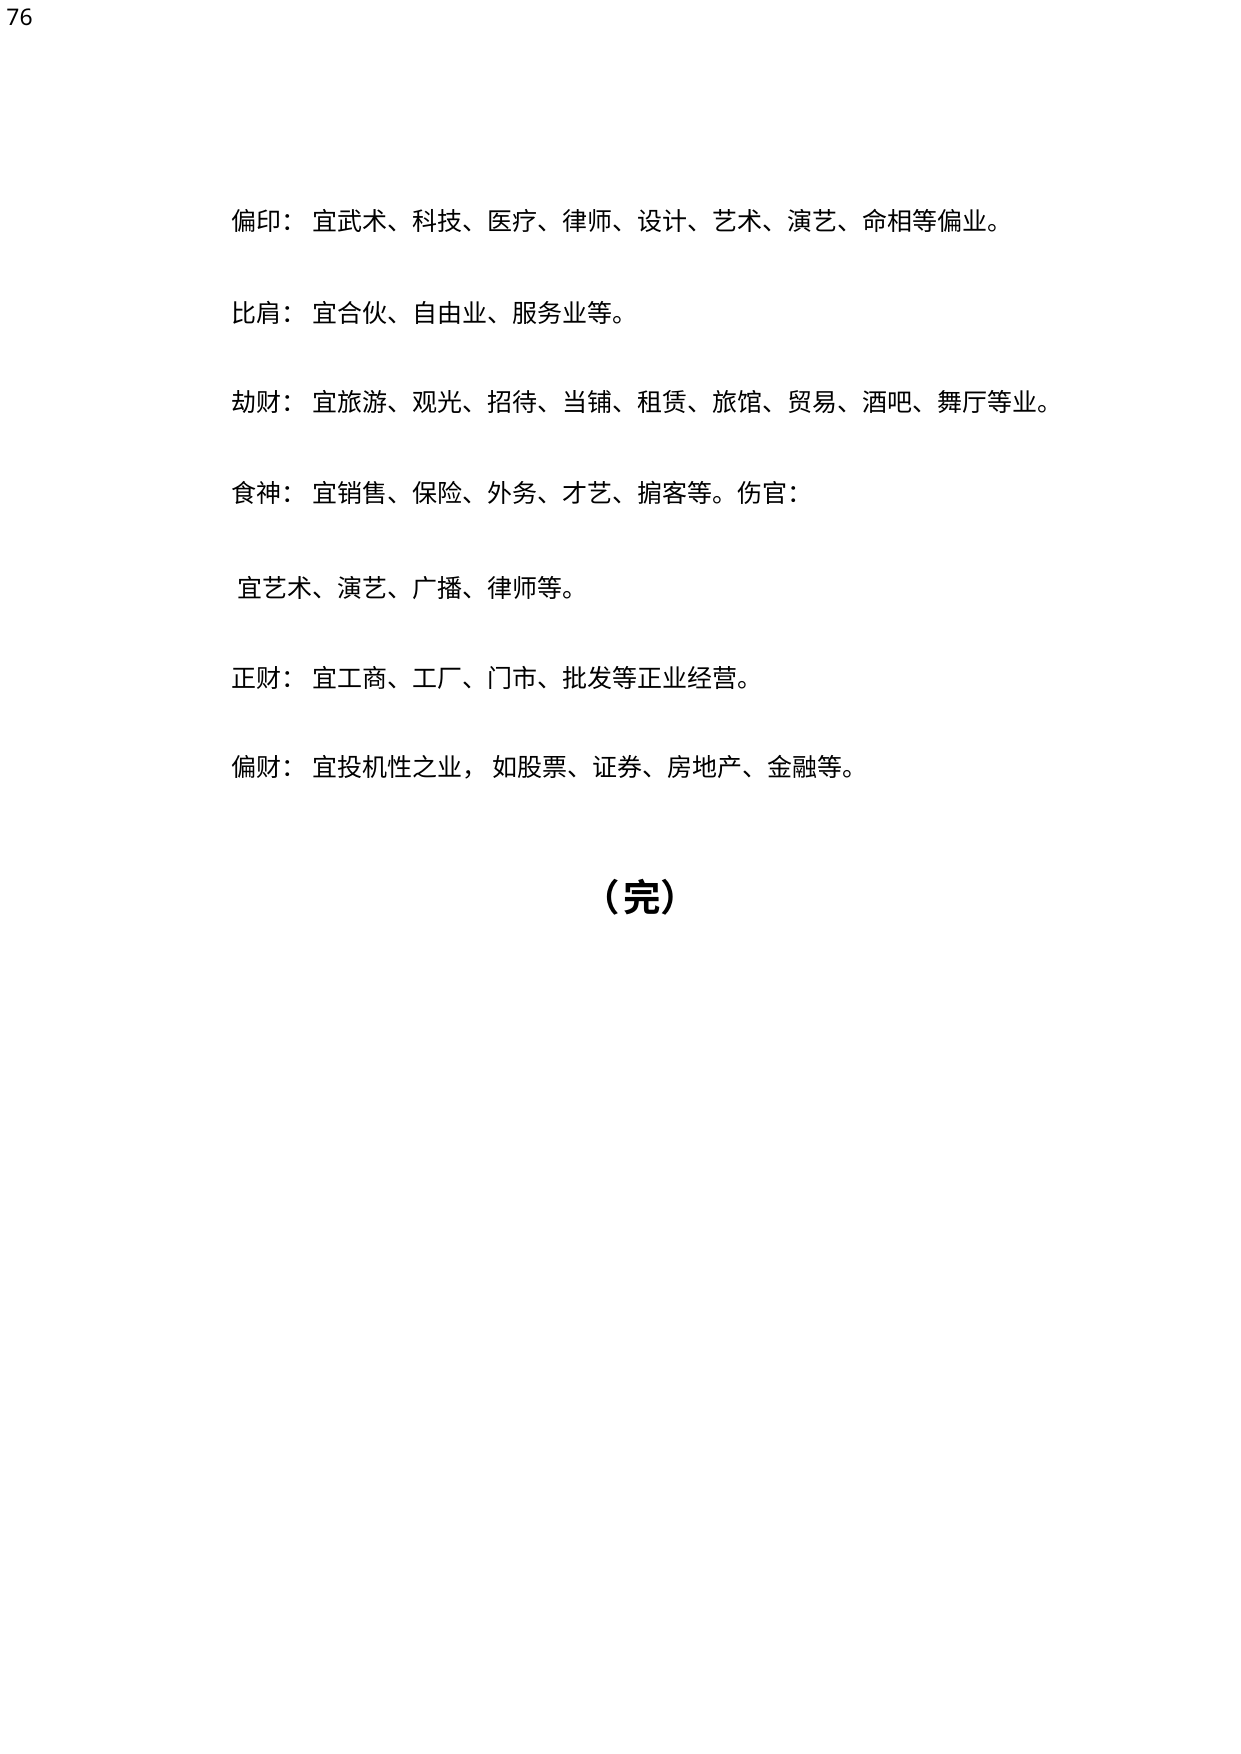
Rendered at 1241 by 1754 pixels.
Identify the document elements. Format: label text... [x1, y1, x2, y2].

text 偏财： 宜投机性之业， 如股票、证券、房地产、金融等。 [231, 747, 1078, 783]
text 正财： 宜工商、工厂、门市、批发等正业经营。 [231, 662, 1078, 694]
text 偏印： 宜武术、科技、医疗、律师、设计、艺术、演艺、命相等偏业。 [187, 202, 1044, 238]
text 比肩： 宜合伙、自由业、服务业等。 [231, 293, 1078, 329]
text 食神： 宜销售、保险、外务、才艺、掮客等。伤官： 宜艺术、演艺、广播、律师等。 [231, 474, 811, 604]
text 劫财： 宜旅游、观光、招待、当铺、租赁、旅馆、贸易、酒吧、舞厅等业。 [187, 382, 1044, 419]
text （ 完） [208, 868, 1072, 922]
